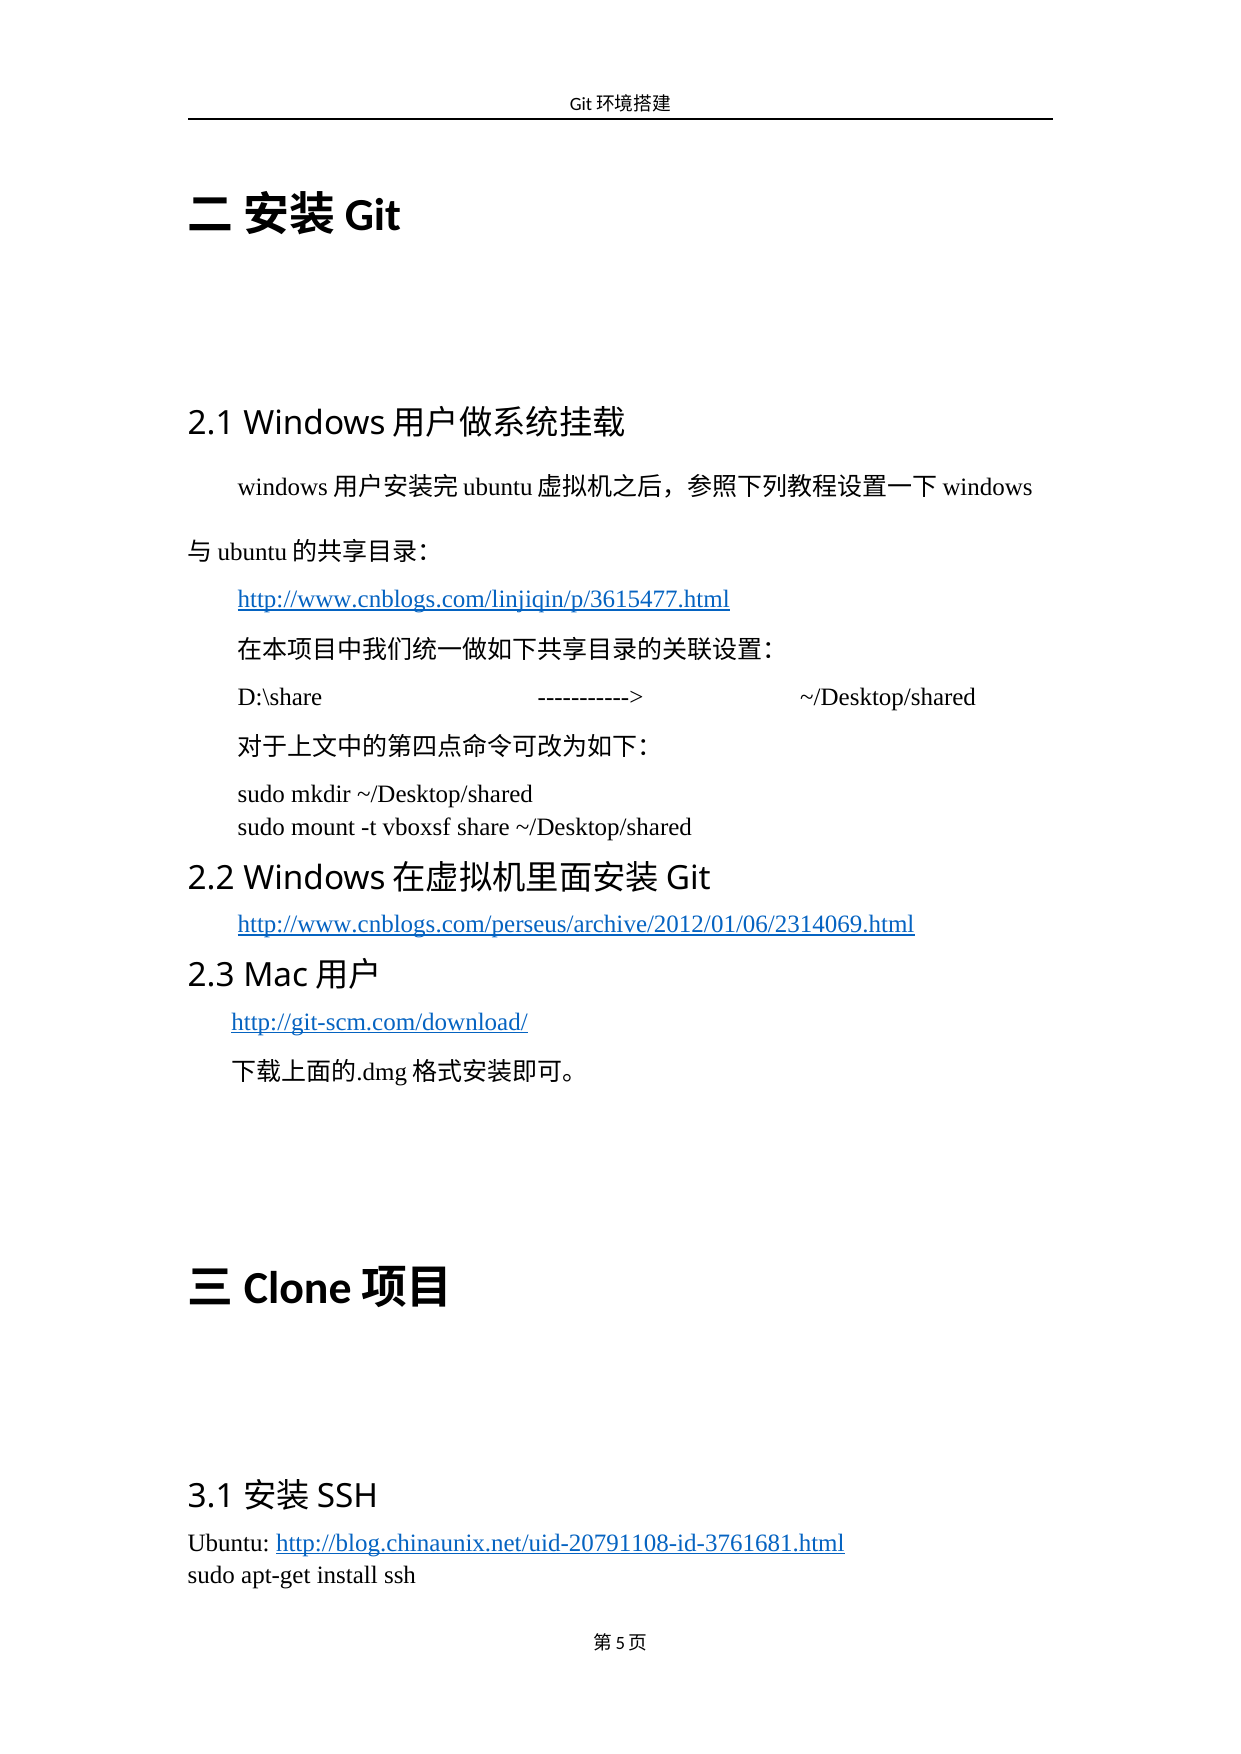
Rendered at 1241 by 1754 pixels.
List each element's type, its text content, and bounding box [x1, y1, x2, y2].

text 对于上文中的第四点命令可改为如下： [187, 712, 1053, 777]
subtitle 3.1 安装SSH [187, 1461, 1053, 1526]
text windows用户安装完ubuntu虚拟机之后，参照下列教程设置一下windows与ubuntu的共享目录： [187, 452, 1053, 582]
text sudo mount -t vboxsf share ~/Desktop/shared [187, 810, 1053, 842]
subtitle 2.1 Windows用户做系统挂载 [187, 387, 1053, 452]
text D:\share -----------> ~/Desktop/shared [187, 680, 1053, 712]
text sudo apt-get install ssh [187, 1558, 1053, 1591]
text http://www.cnblogs.com/perseus/archive/2012/01/06/2314069.html [187, 907, 1053, 940]
subtitle 2.2 Windows在虚拟机里面安装Git [187, 842, 1053, 907]
text Ubuntu: http://blog.chinaunix.net/uid-20791108-id-3761681.html [187, 1526, 1053, 1558]
text http://git-scm.com/download/ [187, 1005, 1053, 1037]
subtitle 2.3 Mac用户 [187, 940, 1053, 1005]
text 在本项目中我们统一做如下共享目录的关联设置： [187, 615, 1053, 680]
subtitle 二 安装Git [187, 162, 1053, 259]
text http://www.cnblogs.com/linjiqin/p/3615477.html [187, 582, 1053, 615]
text 下载上面的.dmg格式安装即可。 [187, 1037, 1053, 1102]
text sudo mkdir ~/Desktop/shared [187, 777, 1053, 810]
subtitle 三 Clone项目 [187, 1235, 1053, 1333]
